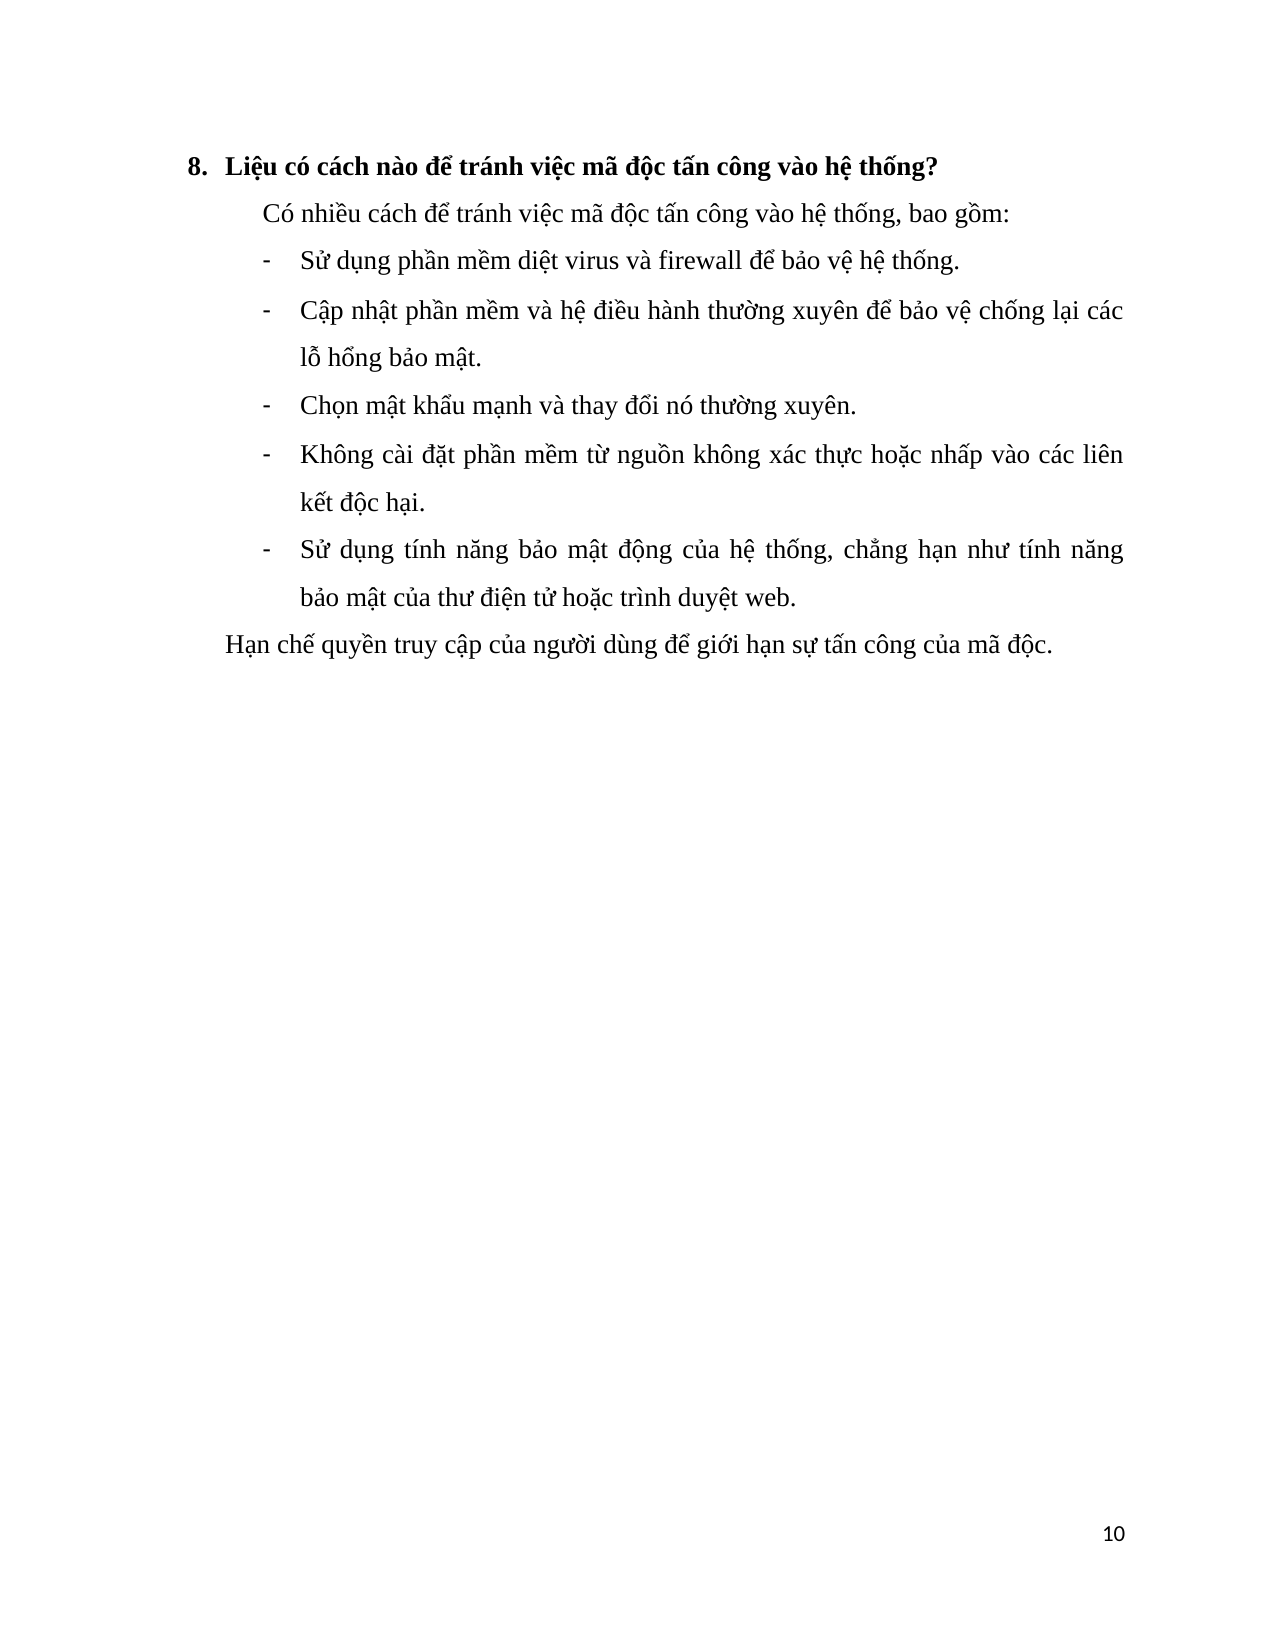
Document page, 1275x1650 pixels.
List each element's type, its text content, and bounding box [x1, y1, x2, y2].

list Sử dụng phần mềm diệt virus và firewall để bảo vệ hệ thống. [262, 243, 1125, 276]
list Hạn chế quyền truy cập của người dùng để giới hạn sự tấn công của mã độc. [225, 628, 1125, 659]
list Cập nhật phần mềm và hệ điều hành thường xuyên để bảo vệ chống lại các lỗ hổng bảo mật. [262, 293, 1125, 372]
list Không cài đặt phần mềm từ nguồn không xác thực hoặc nhấp vào các liên kết độc hại. [262, 437, 1125, 517]
list Có nhiều cách để tránh việc mã độc tấn công vào hệ thống, bao gồm: [262, 197, 1125, 228]
list Liệu có cách nào để tránh việc mã độc tấn công vào hệ thống? [187, 150, 1125, 181]
list Chọn mật khẩu mạnh và thay đổi nó thường xuyên. [262, 388, 1125, 421]
list Sử dụng tính năng bảo mật động của hệ thống, chẳng hạn như tính năng bảo mật của thư điện tử hoặc trình duyệt web. [262, 533, 1125, 612]
